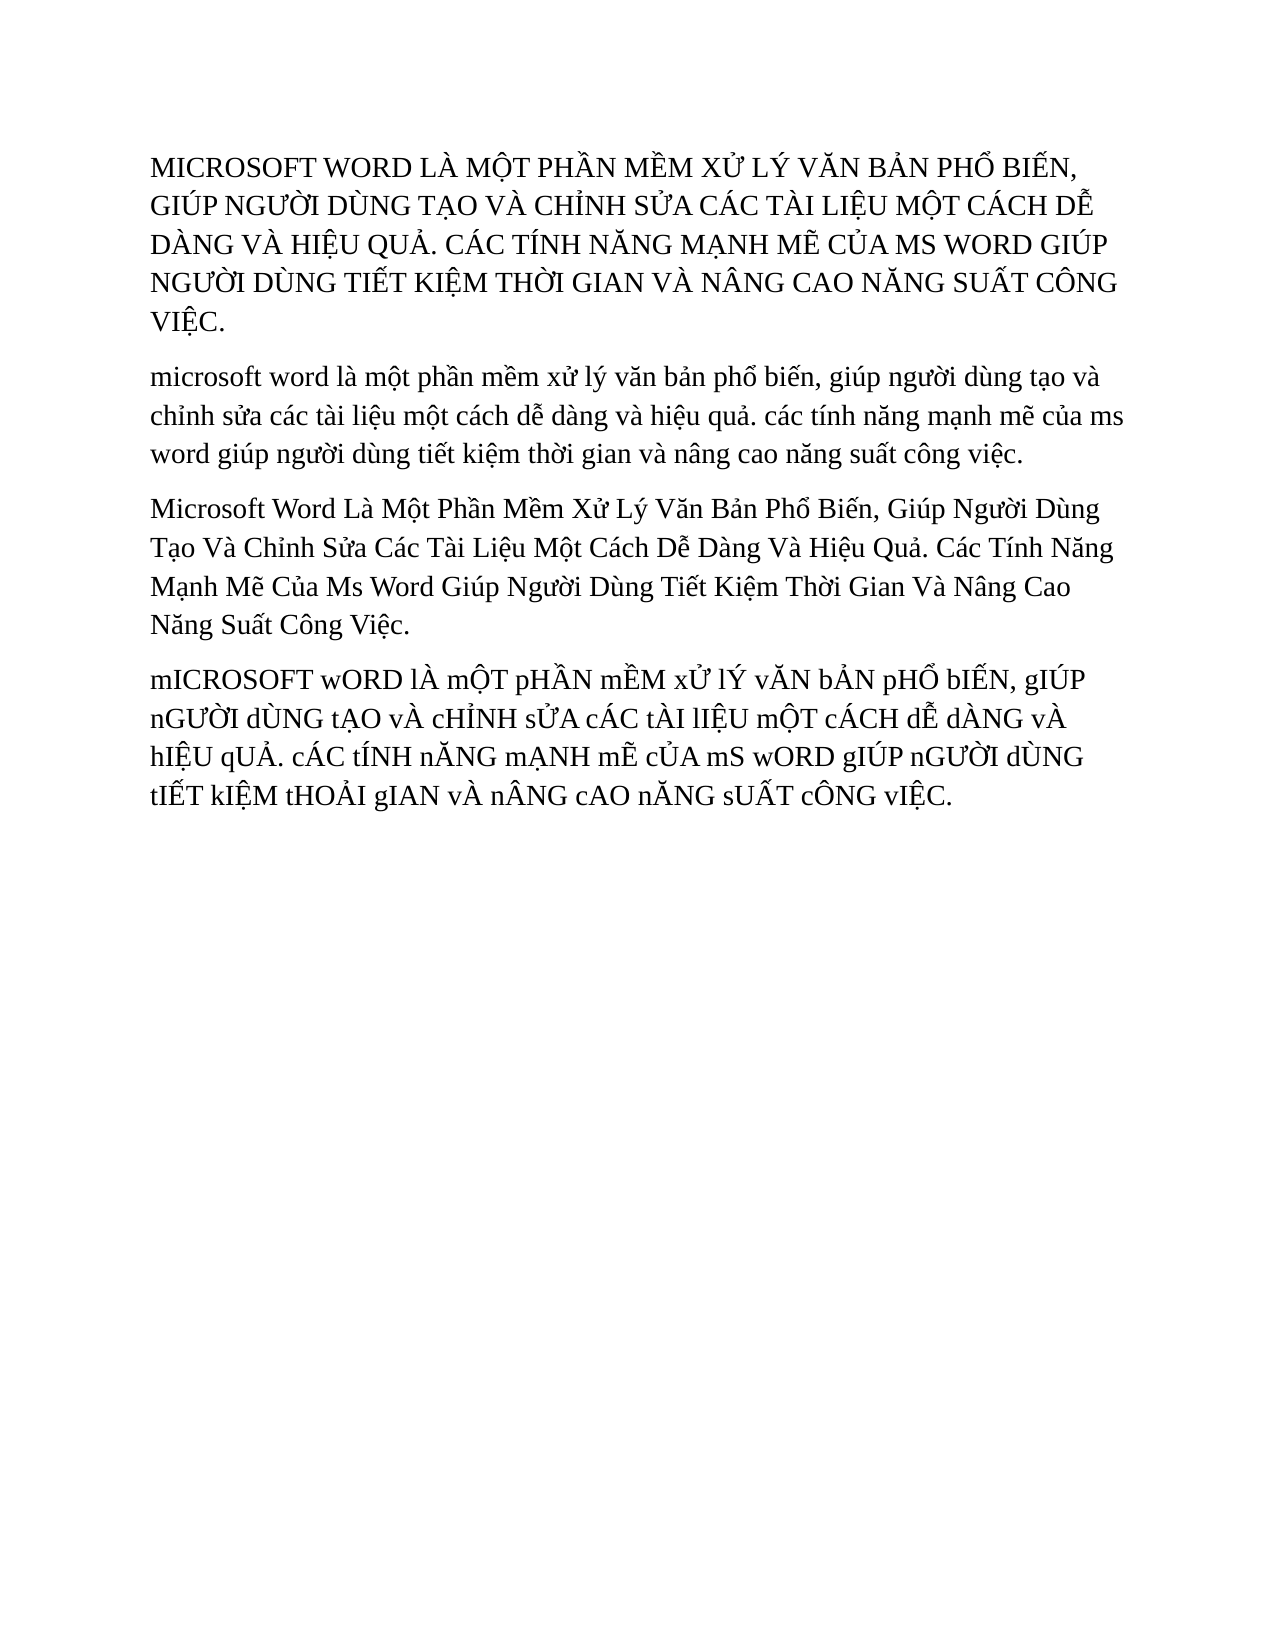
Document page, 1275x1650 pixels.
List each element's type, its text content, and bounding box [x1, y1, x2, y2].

text Microsoft Word Là Một Phần Mềm Xử Lý Văn Bản Phổ Biến, Giúp Người Dùng Tạo Và Chỉnh Sửa Các Tài Liệu Một Cách Dễ Dàng Và Hiệu Quả. Các Tính Năng Mạnh Mẽ Của Ms Word Giúp Người Dùng Tiết Kiệm Thời Gian Và Nâng Cao Năng Suất Công Việc. [150, 492, 1125, 641]
text MICROSOFT WORD LÀ MỘT PHẦN MỀM XỬ LÝ VĂN BẢN PHỔ BIẾN, GIÚP NGƯỜI DÙNG TẠO VÀ CHỈNH SỬA CÁC TÀI LIỆU MỘT CÁCH DỄ DÀNG VÀ HIỆU QUẢ. CÁC TÍNH NĂNG MẠNH MẼ CỦA MS WORD GIÚP NGƯỜI DÙNG TIẾT KIỆM THỜI GIAN VÀ NÂNG CAO NĂNG SUẤT CÔNG VIỆC. [150, 150, 1125, 338]
text mICROSOFT wORD lÀ mỘT pHẦN mỀM xỬ lÝ vĂN bẢN pHỔ bIẾN, gIÚP nGƯỜI dÙNG tẠO vÀ cHỈNH sỬA cÁC tÀI lIỆU mỘT cÁCH dỄ dÀNG vÀ hIỆU qUẢ. cÁC tÍNH nĂNG mẠNH mẼ cỦA mS wORD gIÚP nGƯỜI dÙNG tIẾT kIỆM tHOẢI gIAN vÀ nÂNG cAO nĂNG sUẤT cÔNG vIỆC. [150, 662, 1125, 812]
text microsoft word là một phần mềm xử lý văn bản phổ biến, giúp người dùng tạo và chỉnh sửa các tài liệu một cách dễ dàng và hiệu quả. các tính năng mạnh mẽ của ms word giúp người dùng tiết kiệm thời gian và nâng cao năng suất công việc. [150, 359, 1125, 470]
